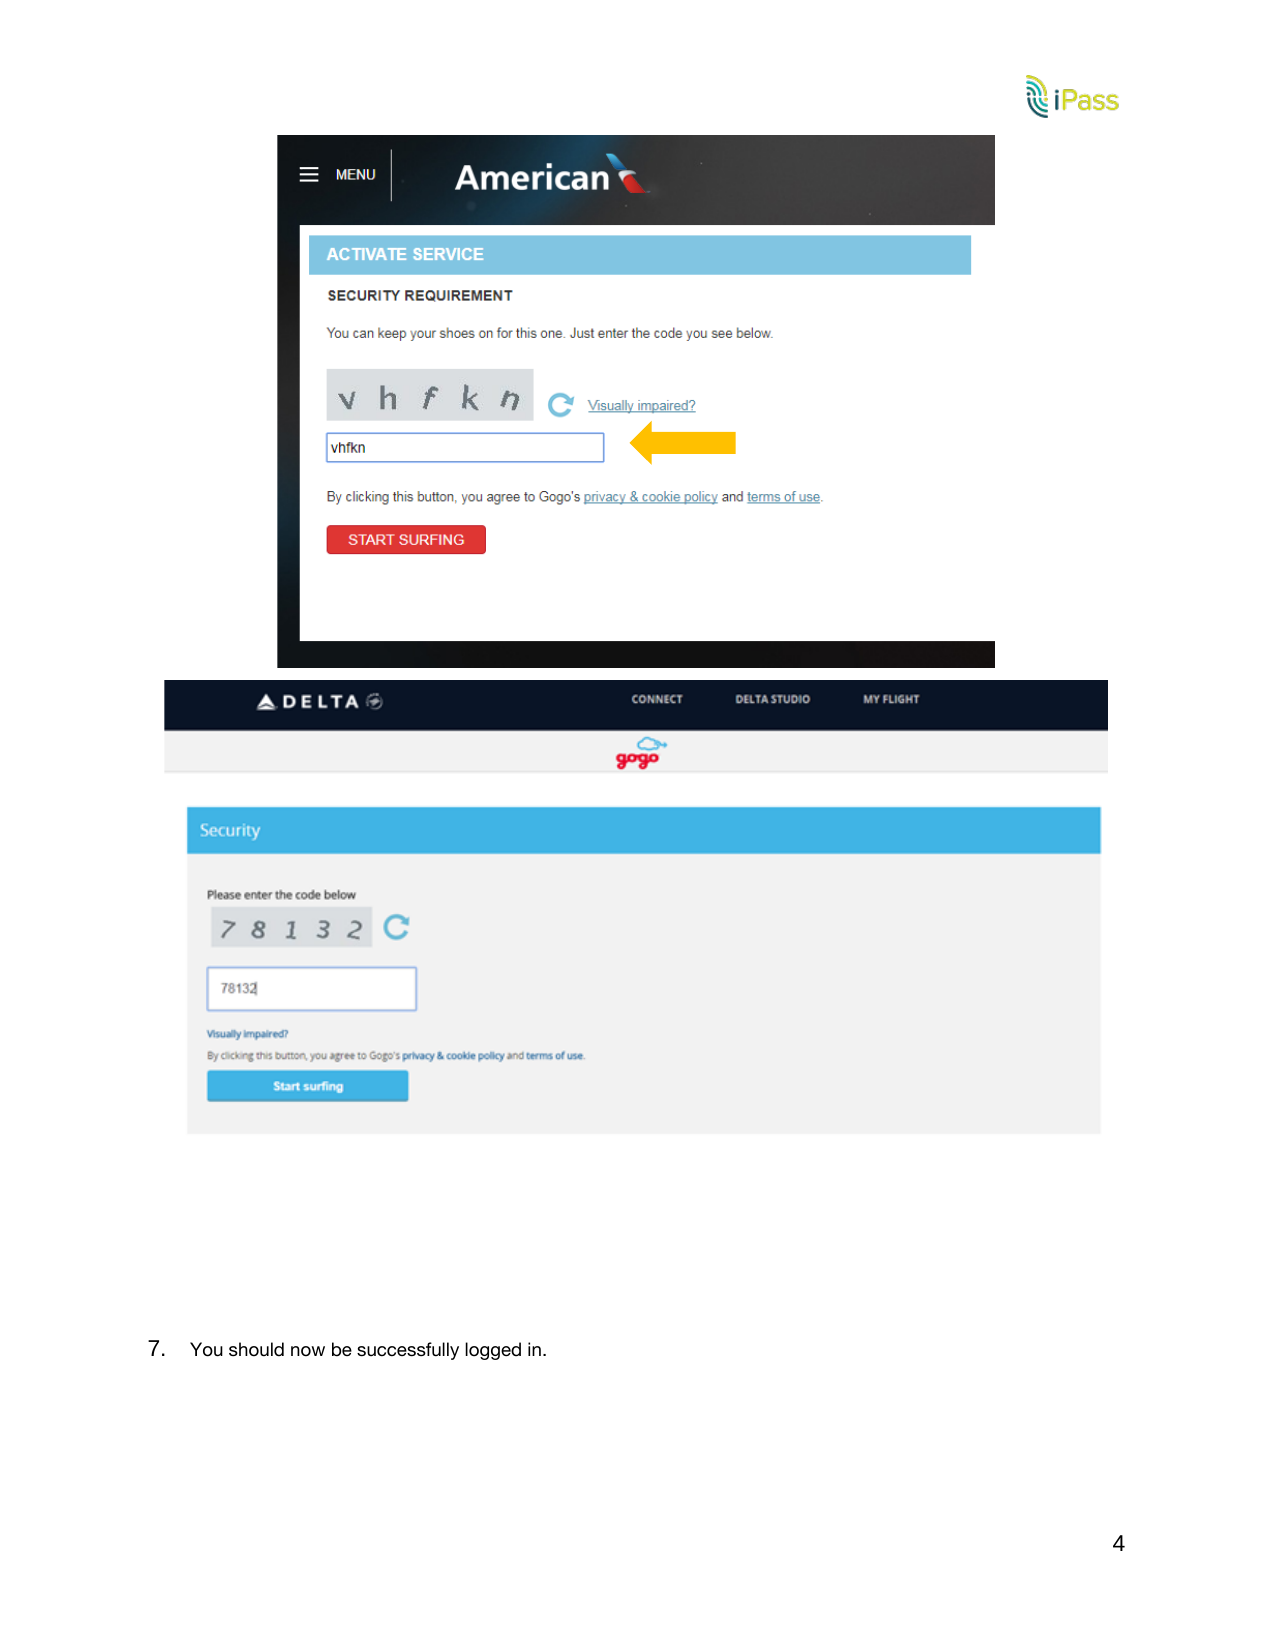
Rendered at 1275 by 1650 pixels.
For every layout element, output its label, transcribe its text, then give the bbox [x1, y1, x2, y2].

list You should now be successfully logged in. [147, 1335, 1125, 1362]
picture [277, 135, 995, 668]
picture [164, 680, 1108, 1143]
picture [1025, 75, 1125, 120]
